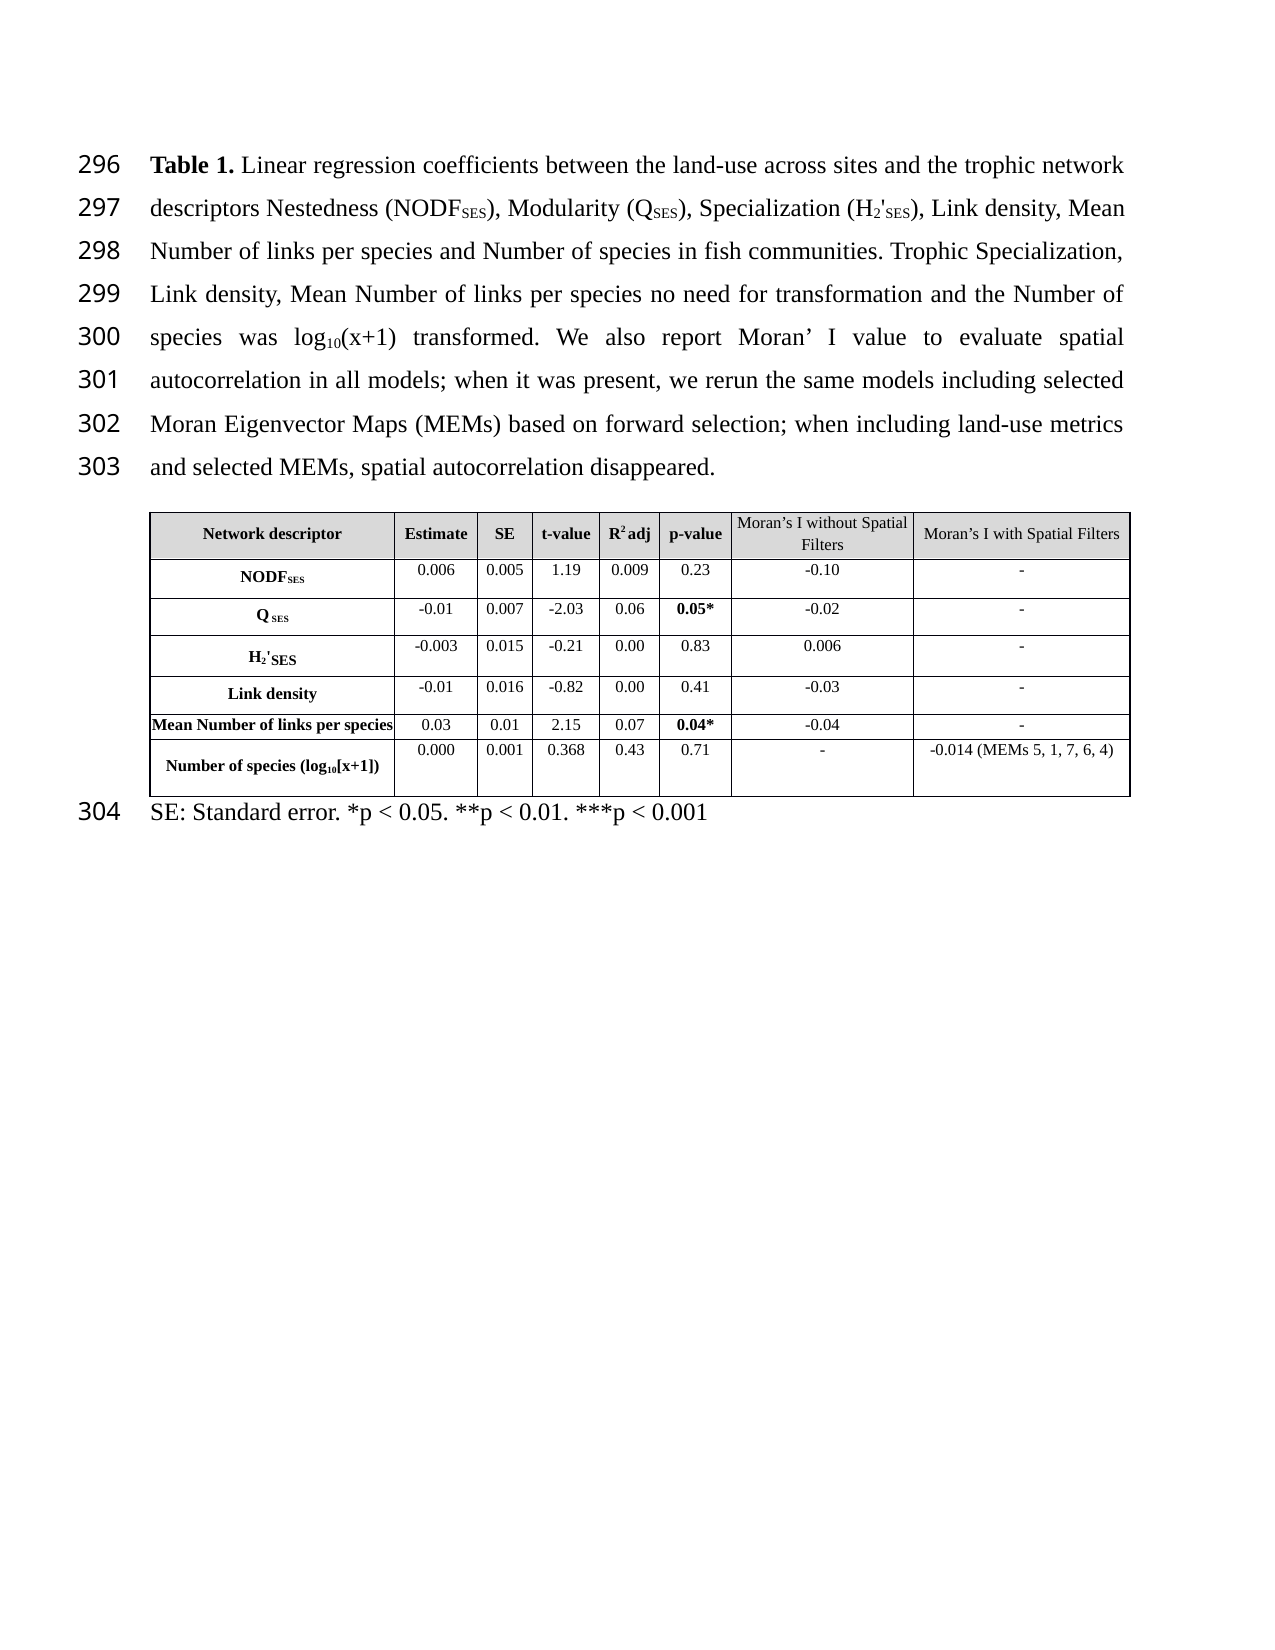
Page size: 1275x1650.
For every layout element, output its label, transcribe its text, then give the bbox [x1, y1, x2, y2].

table_cell 1.19 [533, 560, 599, 598]
table_cell 0.04* [660, 715, 731, 738]
table_cell 0.07 [600, 715, 659, 738]
table_cell Number of species (log10[x+1]) [151, 740, 394, 796]
table_cell 0.001 [478, 740, 532, 796]
table_cell 0.06 [600, 599, 659, 635]
table_cell 0.23 [660, 560, 731, 598]
table_cell 0.83 [660, 636, 731, 676]
table_cell -0.01 [395, 677, 477, 714]
table_cell -0.04 [732, 715, 913, 738]
table_cell 0.00 [600, 636, 659, 676]
table_cell 0.006 [732, 636, 913, 676]
table_cell 0.01 [478, 715, 532, 738]
table_cell 0.015 [478, 636, 532, 676]
table_cell 0.71 [660, 740, 731, 796]
table_cell - [914, 677, 1129, 714]
table_cell -0.003 [395, 636, 477, 676]
table_header p-value [660, 513, 731, 558]
table_cell 0.007 [478, 599, 532, 635]
table_header Moran’s I with Spatial Filters [914, 513, 1129, 558]
table_cell -0.01 [395, 599, 477, 635]
table_header Estimate [395, 513, 477, 558]
table_cell 0.016 [478, 677, 532, 714]
table_cell 0.009 [600, 560, 659, 598]
table_cell -0.03 [732, 677, 913, 714]
table_header Network descriptor [151, 513, 394, 558]
table_cell Q SES [151, 599, 394, 635]
table_cell 0.05* [660, 599, 731, 635]
table_cell 2.15 [533, 715, 599, 738]
table_cell -0.10 [732, 560, 913, 598]
table_cell 0.368 [533, 740, 599, 796]
table_cell 0.005 [478, 560, 532, 598]
table_cell 0.43 [600, 740, 659, 796]
table_cell - [914, 636, 1129, 676]
table_cell Link density [151, 677, 394, 714]
table_cell - [914, 560, 1129, 598]
table_cell -0.014 (MEMs 5, 1, 7, 6, 4) [914, 740, 1129, 796]
text Table 1. Linear regression coefficients between the land-use across sites and the trophic network descriptors Nestedness (NODFSES), Modularity (QSES), Specialization (H2'SES), Link density, Mean Number of links per species and Number of species in fish communities. Trophic Specialization, Link density, Mean Number of links per species no need for transformation and the Number of species was log10(x+1) transformed. We also report Moran’ I value to evaluate spatial autocorrelation in all models; when it was present, we rerun the same models including selected Moran Eigenvector Maps (MEMs) based on forward selection; when including land-use metrics and selected MEMs, spatial autocorrelation disappeared. [150, 150, 1125, 481]
table_cell Mean Number of links per species [151, 715, 394, 738]
table_cell 0.006 [395, 560, 477, 598]
table_cell 0.000 [395, 740, 477, 796]
table_cell -0.02 [732, 599, 913, 635]
table_header R2 adj [600, 513, 659, 558]
table_cell H2'SES [151, 636, 394, 676]
table_cell - [732, 740, 913, 796]
table_cell -0.82 [533, 677, 599, 714]
table_cell NODFSES [151, 560, 394, 598]
table_cell 0.03 [395, 715, 477, 738]
table_cell - [914, 715, 1129, 738]
table_header t-value [533, 513, 599, 558]
text SE: Standard error. *p < 0.05. **p < 0.01. ***p < 0.001 [150, 797, 1125, 826]
table_cell 0.41 [660, 677, 731, 714]
table_cell -0.21 [533, 636, 599, 676]
table_cell - [914, 599, 1129, 635]
table_cell 0.00 [600, 677, 659, 714]
table_header SE [478, 513, 532, 558]
table_header Moran’s I without Spatial Filters [732, 513, 913, 558]
table_cell -2.03 [533, 599, 599, 635]
